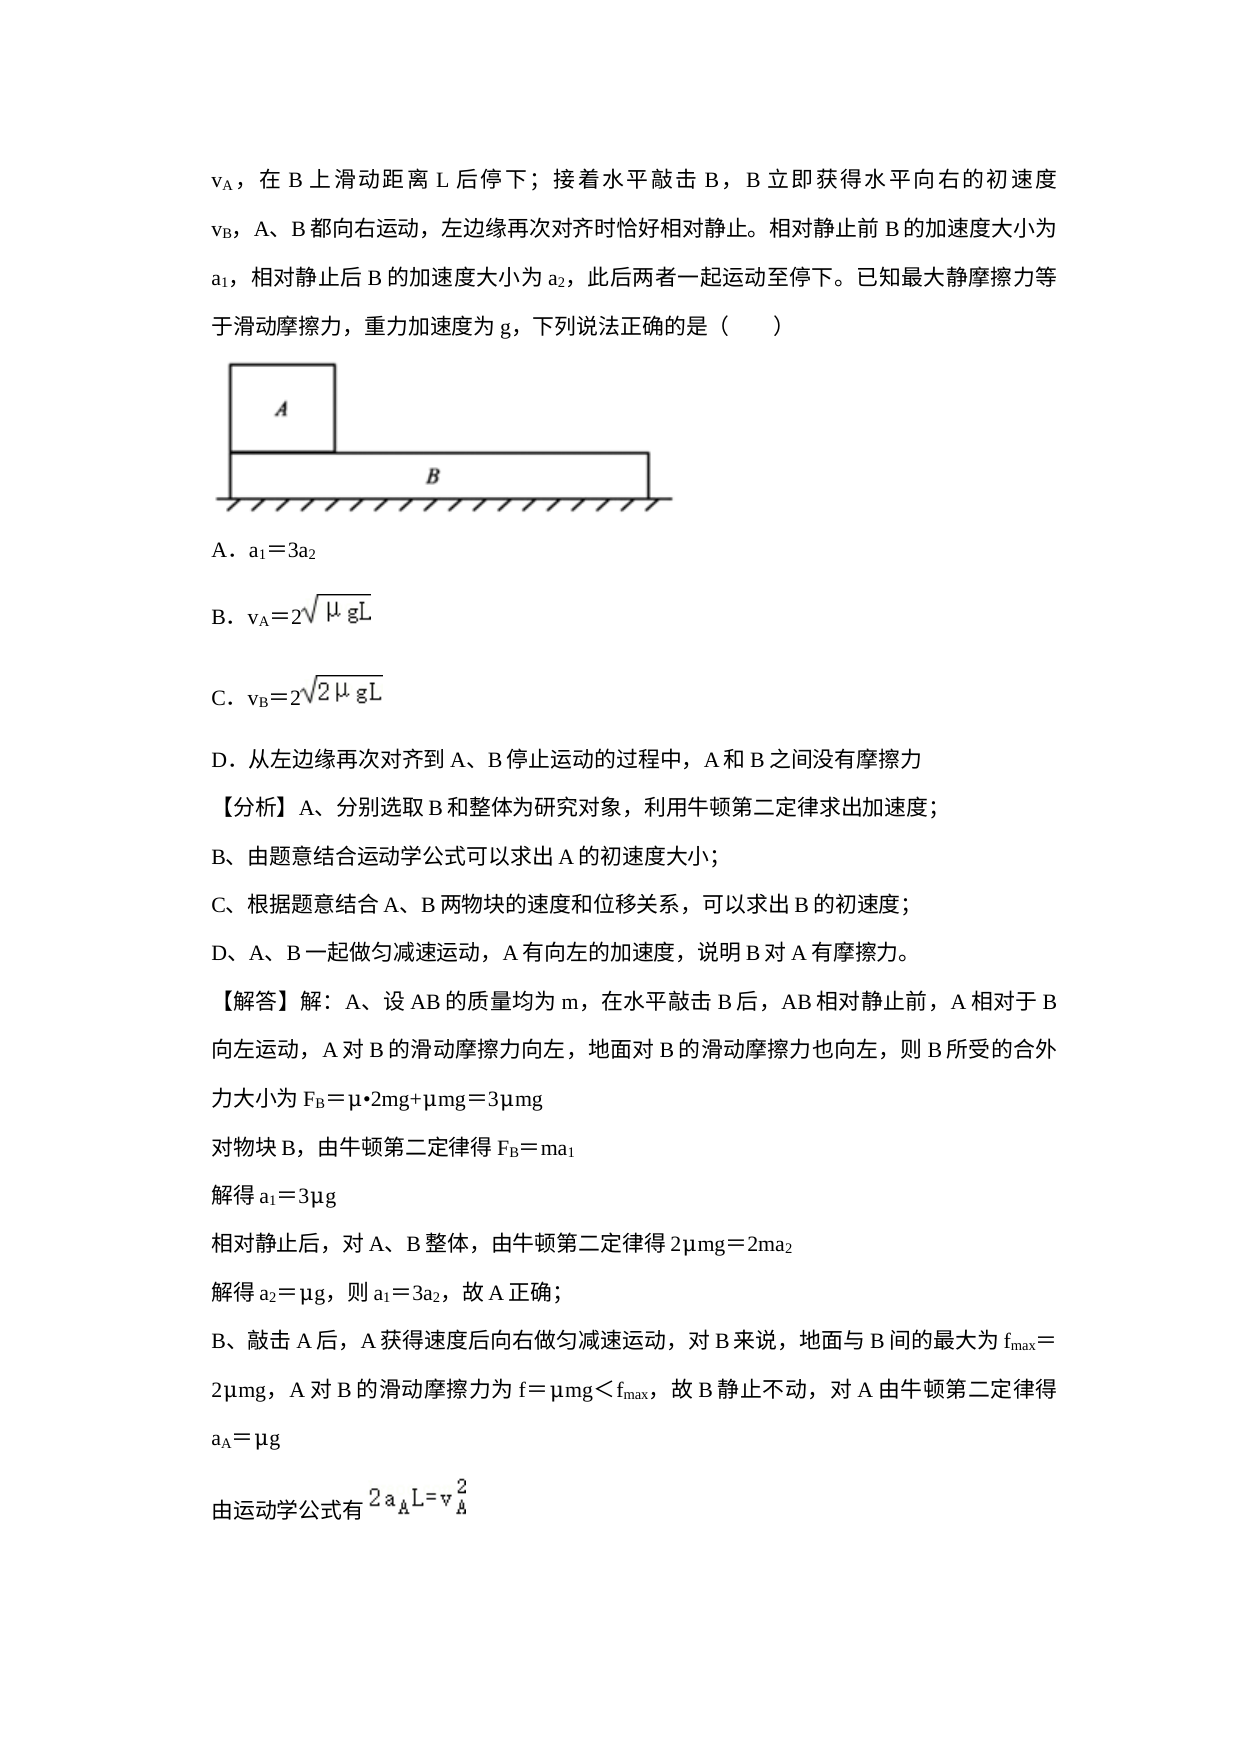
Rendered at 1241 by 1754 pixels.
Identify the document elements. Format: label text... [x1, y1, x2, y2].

text 【解答】解：A、设AB的质量均为m，在水平敲击B后，AB相对静止前，A相对于B向左运动，A对B的滑动摩擦力向左，地面对B的滑动摩擦力也向左，则B所受的合外力大小为FB＝μ•2mg+μmg＝3μmg [211, 983, 1058, 1113]
text 相对静止后，对A、B整体，由牛顿第二定律得2μmg＝2ma2 [211, 1226, 1058, 1258]
text 由运动学公式有 [211, 1468, 1058, 1533]
text B、由题意结合运动学公式可以求出A的初速度大小； [211, 838, 1058, 871]
text C．vB＝2 [183, 661, 1058, 726]
picture [300, 675, 383, 705]
text 解得a1＝3μg [211, 1177, 1058, 1210]
text 【分析】A、分别选取B和整体为研究对象，利用牛顿第二定律求出加速度； [211, 790, 1058, 822]
text C、根据题意结合A、B两物块的速度和位移关系，可以求出B的初速度； [211, 887, 1058, 919]
picture [211, 356, 679, 518]
text B、敲击A后，A获得速度后向右做匀减速运动，对B来说，地面与B间的最大为fmax＝2μmg，A对B的滑动摩擦力为f＝μmg＜fmax，故B静止不动，对A由牛顿第二定律得aA＝μg [211, 1322, 1058, 1452]
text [183, 162, 1058, 341]
text A．a1＝3a2 [183, 532, 1058, 564]
text D．从左边缘再次对齐到A、B停止运动的过程中，A和B之间没有摩擦力 [183, 742, 1058, 774]
picture [364, 1476, 466, 1519]
text B．vA＝2 [183, 580, 1058, 645]
picture [301, 594, 371, 625]
text 对物块B，由牛顿第二定律得FB＝ma1 [211, 1129, 1058, 1162]
text D、A、B一起做匀减速运动，A有向左的加速度，说明B对A有摩擦力。 [211, 935, 1058, 967]
text 解得a2＝μg，则a1＝3a2，故A正确； [211, 1274, 1058, 1307]
